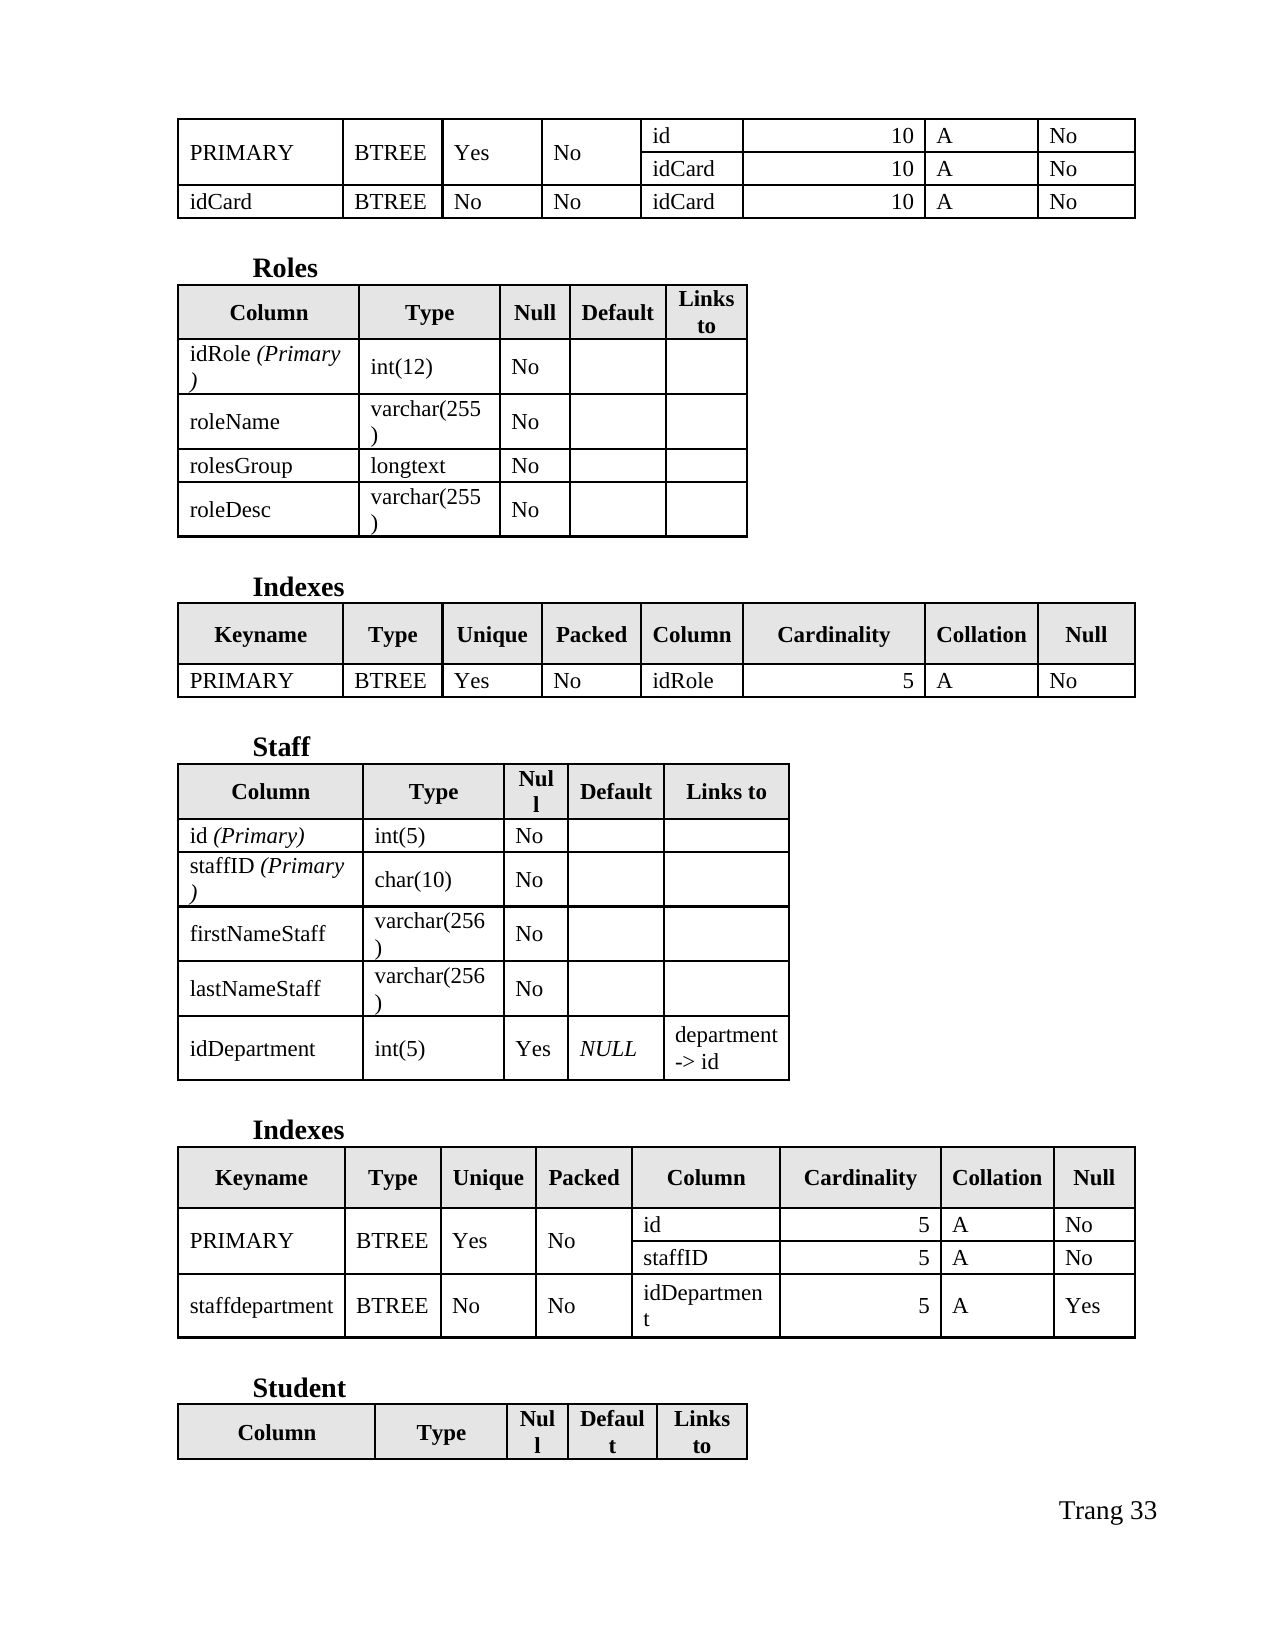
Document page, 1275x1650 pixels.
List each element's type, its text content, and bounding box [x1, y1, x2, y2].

table_cell No [501, 340, 569, 393]
table_cell char(10) [364, 853, 503, 905]
table_cell id (Primary) [179, 820, 362, 851]
table_cell PRIMARY [179, 120, 342, 184]
table_cell No [442, 1275, 535, 1336]
table_cell No [543, 120, 640, 184]
table_cell 5 [781, 1209, 940, 1239]
table_cell No [505, 853, 567, 905]
table_cell No [505, 962, 567, 1015]
table_cell [665, 908, 788, 960]
table_cell BTREE [344, 665, 441, 696]
table_cell idCard [642, 153, 742, 184]
table_cell A [942, 1242, 1053, 1272]
table_cell A [926, 186, 1037, 217]
table_header Null [1039, 604, 1134, 663]
text Student [177, 1371, 1157, 1403]
table_cell No [505, 820, 567, 851]
table_cell NULL [569, 1017, 663, 1079]
table_cell No [543, 186, 640, 217]
table_header Default [571, 286, 665, 338]
table_cell idRole (Primary) [179, 340, 358, 393]
table_header Links to [667, 286, 746, 338]
table_cell [667, 450, 746, 481]
table_cell No [1055, 1209, 1134, 1239]
table_cell varchar(255) [360, 395, 499, 448]
table_cell [667, 395, 746, 448]
table_cell PRIMARY [179, 665, 342, 696]
table_header Default [569, 1405, 656, 1458]
table_header Type [360, 286, 499, 338]
table_cell BTREE [346, 1209, 440, 1272]
table_cell [569, 962, 663, 1015]
table_cell No [537, 1209, 631, 1272]
table_header Null [1055, 1148, 1134, 1207]
table_cell Yes [444, 120, 541, 184]
table_header Collation [926, 604, 1037, 663]
table_cell idCard [642, 186, 742, 217]
table_cell Yes [505, 1017, 567, 1079]
table_cell [569, 853, 663, 905]
table_cell [665, 962, 788, 1015]
table_cell varchar(256) [364, 908, 503, 960]
table_cell [571, 395, 665, 448]
table_header Cardinality [781, 1148, 940, 1207]
table_cell 10 [744, 120, 924, 151]
table_cell No [1055, 1242, 1134, 1272]
table_cell [665, 820, 788, 851]
table_cell No [1039, 186, 1134, 217]
table_cell roleName [179, 395, 358, 448]
table_cell firstNameStaff [179, 908, 362, 960]
table_cell Yes [442, 1209, 535, 1272]
table_cell 10 [744, 153, 924, 184]
table_header Keyname [179, 604, 342, 663]
table_header Null [505, 765, 567, 818]
table_cell [569, 908, 663, 960]
table_cell [571, 450, 665, 481]
table_cell No [1039, 153, 1134, 184]
table_cell varchar(256) [364, 962, 503, 1015]
table_cell No [505, 908, 567, 960]
table_cell [667, 483, 746, 535]
table_header Type [376, 1405, 506, 1458]
text Roles [177, 251, 1157, 283]
table_cell int(5) [364, 820, 503, 851]
table_header Unique [444, 604, 541, 663]
table_cell No [444, 186, 541, 217]
table_cell Yes [444, 665, 541, 696]
table_cell idDepartment [179, 1017, 362, 1079]
table_header Column [179, 286, 358, 338]
table_header Default [569, 765, 663, 818]
table_header Null [508, 1405, 567, 1458]
table_cell lastNameStaff [179, 962, 362, 1015]
table_cell [569, 820, 663, 851]
table_header Links to [658, 1405, 746, 1458]
table_cell int(12) [360, 340, 499, 393]
table_cell staffID (Primary) [179, 853, 362, 905]
table_cell staffID [633, 1242, 779, 1272]
table_cell A [942, 1209, 1053, 1239]
table_header Type [364, 765, 503, 818]
table_cell No [1039, 665, 1134, 696]
table_cell rolesGroup [179, 450, 358, 481]
table_header Keyname [179, 1148, 344, 1207]
table_cell Yes [1055, 1275, 1134, 1336]
table_cell idDepartment [633, 1275, 779, 1336]
table_cell 5 [781, 1275, 940, 1336]
table_cell staffdepartment [179, 1275, 344, 1336]
table_cell A [942, 1275, 1053, 1336]
table_cell varchar(255) [360, 483, 499, 535]
table_cell No [501, 483, 569, 535]
table_header Column [633, 1148, 779, 1207]
table_cell roleDesc [179, 483, 358, 535]
table_cell No [537, 1275, 631, 1336]
table_header Links to [665, 765, 788, 818]
table_cell int(5) [364, 1017, 503, 1079]
table_cell department -> id [665, 1017, 788, 1079]
table_cell No [543, 665, 640, 696]
table_cell BTREE [344, 186, 441, 217]
table_cell id [633, 1209, 779, 1239]
table_cell BTREE [344, 120, 441, 184]
table_header Type [344, 604, 441, 663]
table_cell [667, 340, 746, 393]
table_cell PRIMARY [179, 1209, 344, 1272]
table_cell [665, 853, 788, 905]
table_header Column [179, 765, 362, 818]
table_header Cardinality [744, 604, 924, 663]
table_cell A [926, 153, 1037, 184]
table_header Collation [942, 1148, 1053, 1207]
table_cell idRole [642, 665, 742, 696]
table_header Null [501, 286, 569, 338]
table_header Column [642, 604, 742, 663]
table_cell A [926, 120, 1037, 151]
table_header Column [179, 1405, 374, 1458]
table_cell A [926, 665, 1037, 696]
table_cell longtext [360, 450, 499, 481]
table_header Packed [537, 1148, 631, 1207]
table_cell No [1039, 120, 1134, 151]
table_cell 5 [744, 665, 924, 696]
table_cell No [501, 395, 569, 448]
text Indexes [177, 570, 1157, 602]
table_cell [571, 340, 665, 393]
table_cell idCard [179, 186, 342, 217]
table_cell 5 [781, 1242, 940, 1272]
table_cell 10 [744, 186, 924, 217]
text Staff [177, 731, 1157, 763]
text Indexes [177, 1113, 1157, 1146]
table_cell BTREE [346, 1275, 440, 1336]
table_cell [571, 483, 665, 535]
table_cell id [642, 120, 742, 151]
table_header Type [346, 1148, 440, 1207]
table_cell No [501, 450, 569, 481]
table_header Packed [543, 604, 640, 663]
table_header Unique [442, 1148, 535, 1207]
